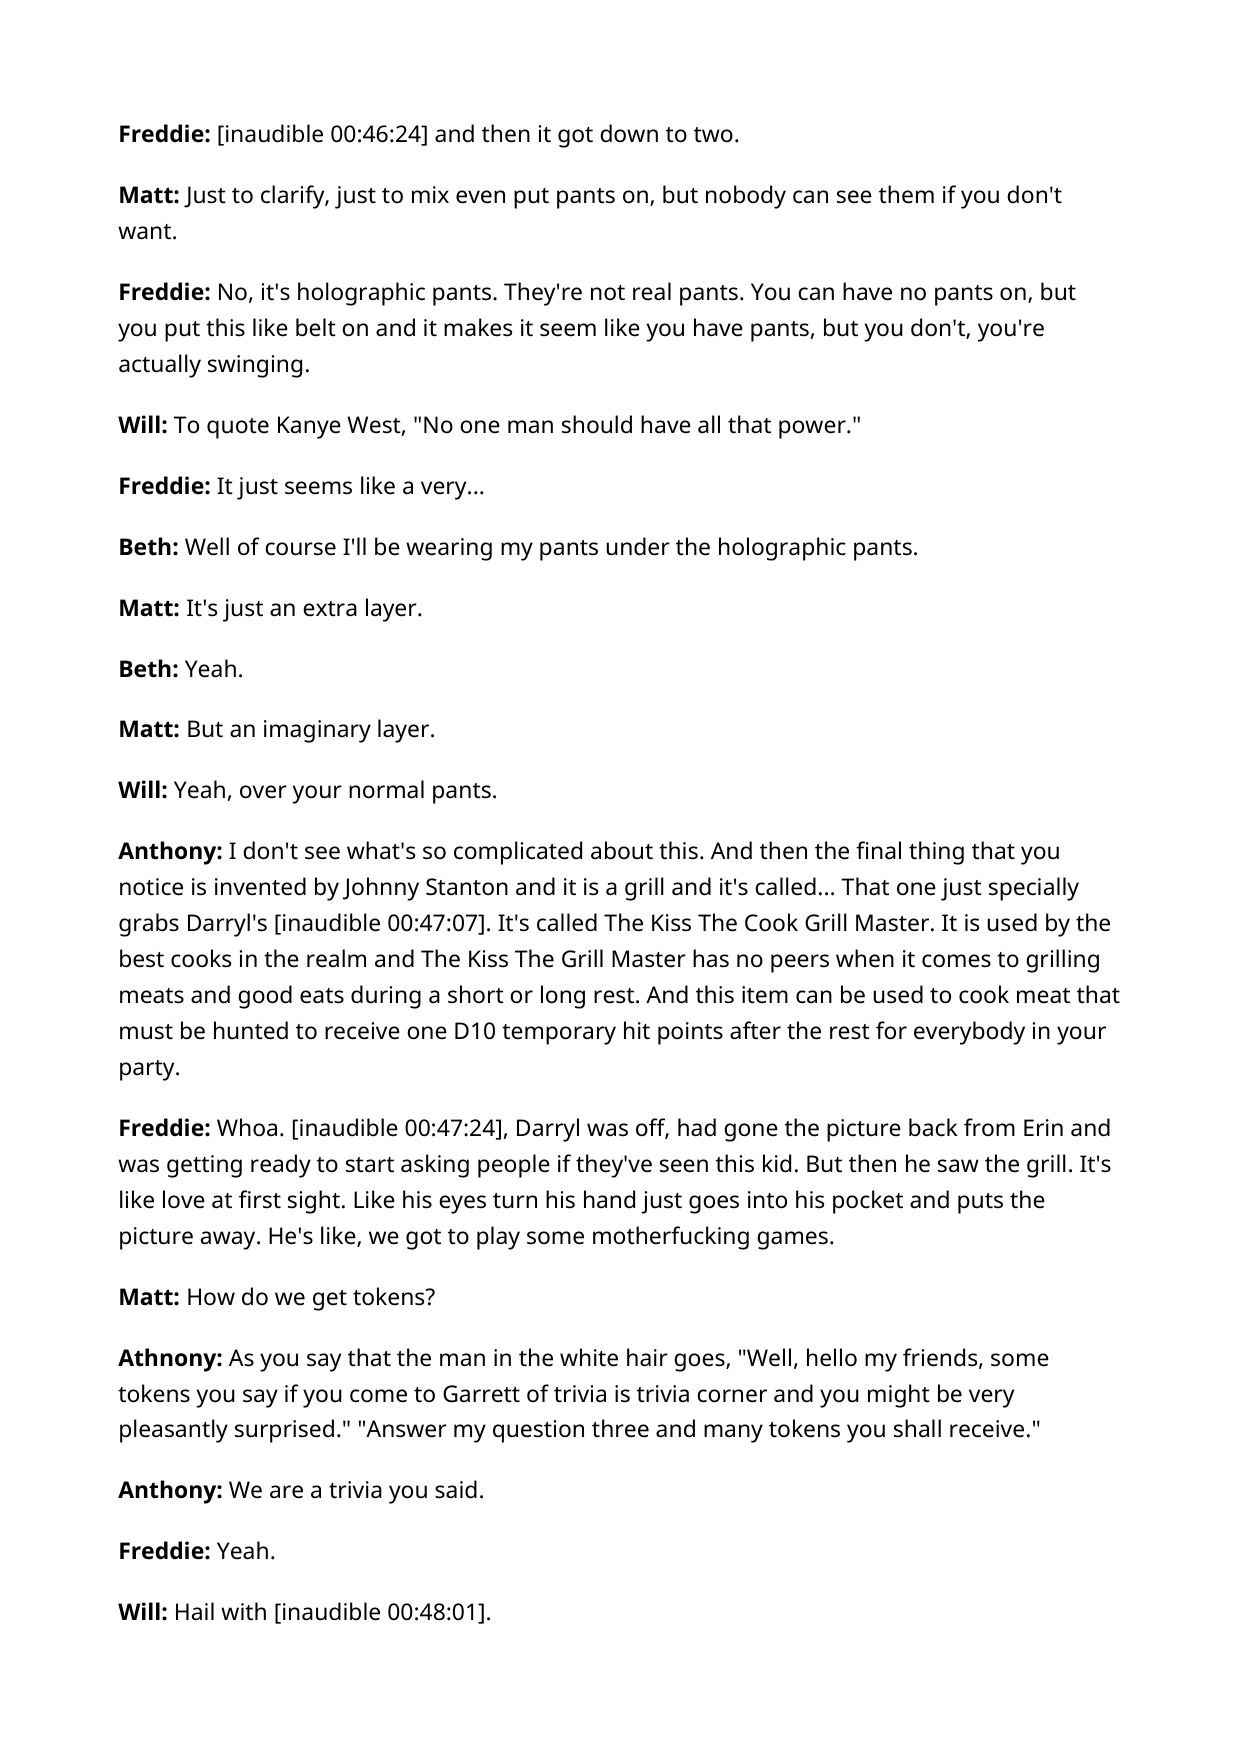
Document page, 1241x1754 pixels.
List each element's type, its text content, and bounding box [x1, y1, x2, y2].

text Freddie: No, it's holographic pants. They're not real pants. You can have no pants on, but you put this like belt on and it makes it seem like you have pants, but you don't, you're actually swinging. [118, 276, 1122, 379]
text Matt: It's just an extra layer. [118, 592, 1122, 623]
text Will: Hail with [inaudible 00:48:01]. [118, 1596, 1122, 1627]
text Matt: How do we get tokens? [118, 1281, 1122, 1312]
text Matt: Just to clarify, just to mix even put pants on, but nobody can see them if you don't want. [118, 179, 1122, 246]
text Beth: Yeah. [118, 652, 1122, 684]
text Freddie: It just seems like a very... [118, 470, 1122, 501]
text Anthony: We are a trivia you said. [118, 1474, 1122, 1506]
text Freddie: Yeah. [118, 1535, 1122, 1567]
text Anthony: I don't see what's so complicated about this. And then the final thing that you notice is invented by Johnny Stanton and it is a grill and it's called... That one just specially grabs Darryl's [inaudible 00:47:07]. It's called The Kiss The Cook Grill Master. It is used by the best cooks in the realm and The Kiss The Grill Master has no peers when it comes to grilling meats and good eats during a short or long rest. And this item can be used to cook meat that must be hunted to receive one D10 temporary hit points after the rest for everybody in your party. [118, 835, 1122, 1082]
text Beth: Well of course I'll be wearing my pants under the holographic pants. [118, 531, 1122, 562]
text Will: Yeah, over your normal pants. [118, 774, 1122, 806]
text Matt: But an imaginary layer. [118, 713, 1122, 745]
text Freddie: Whoa. [inaudible 00:47:24], Darryl was off, had gone the picture back from Erin and was getting ready to start asking people if they've seen this kid. But then he saw the grill. It's like love at first sight. Like his eyes turn his hand just goes into his pocket and puts the picture away. He's like, we got to play some motherfucking games. [118, 1112, 1122, 1251]
text Athnony: As you say that the man in the white hair goes, "Well, hello my friends, some tokens you say if you come to Garrett of trivia is trivia corner and you might be very pleasantly surprised." "Answer my question three and many tokens you shall receive." [118, 1342, 1122, 1445]
text Will: To quote Kanye West, "No one man should have all that power." [118, 409, 1122, 440]
text Freddie: [inaudible 00:46:24] and then it got down to two. [118, 118, 1122, 149]
